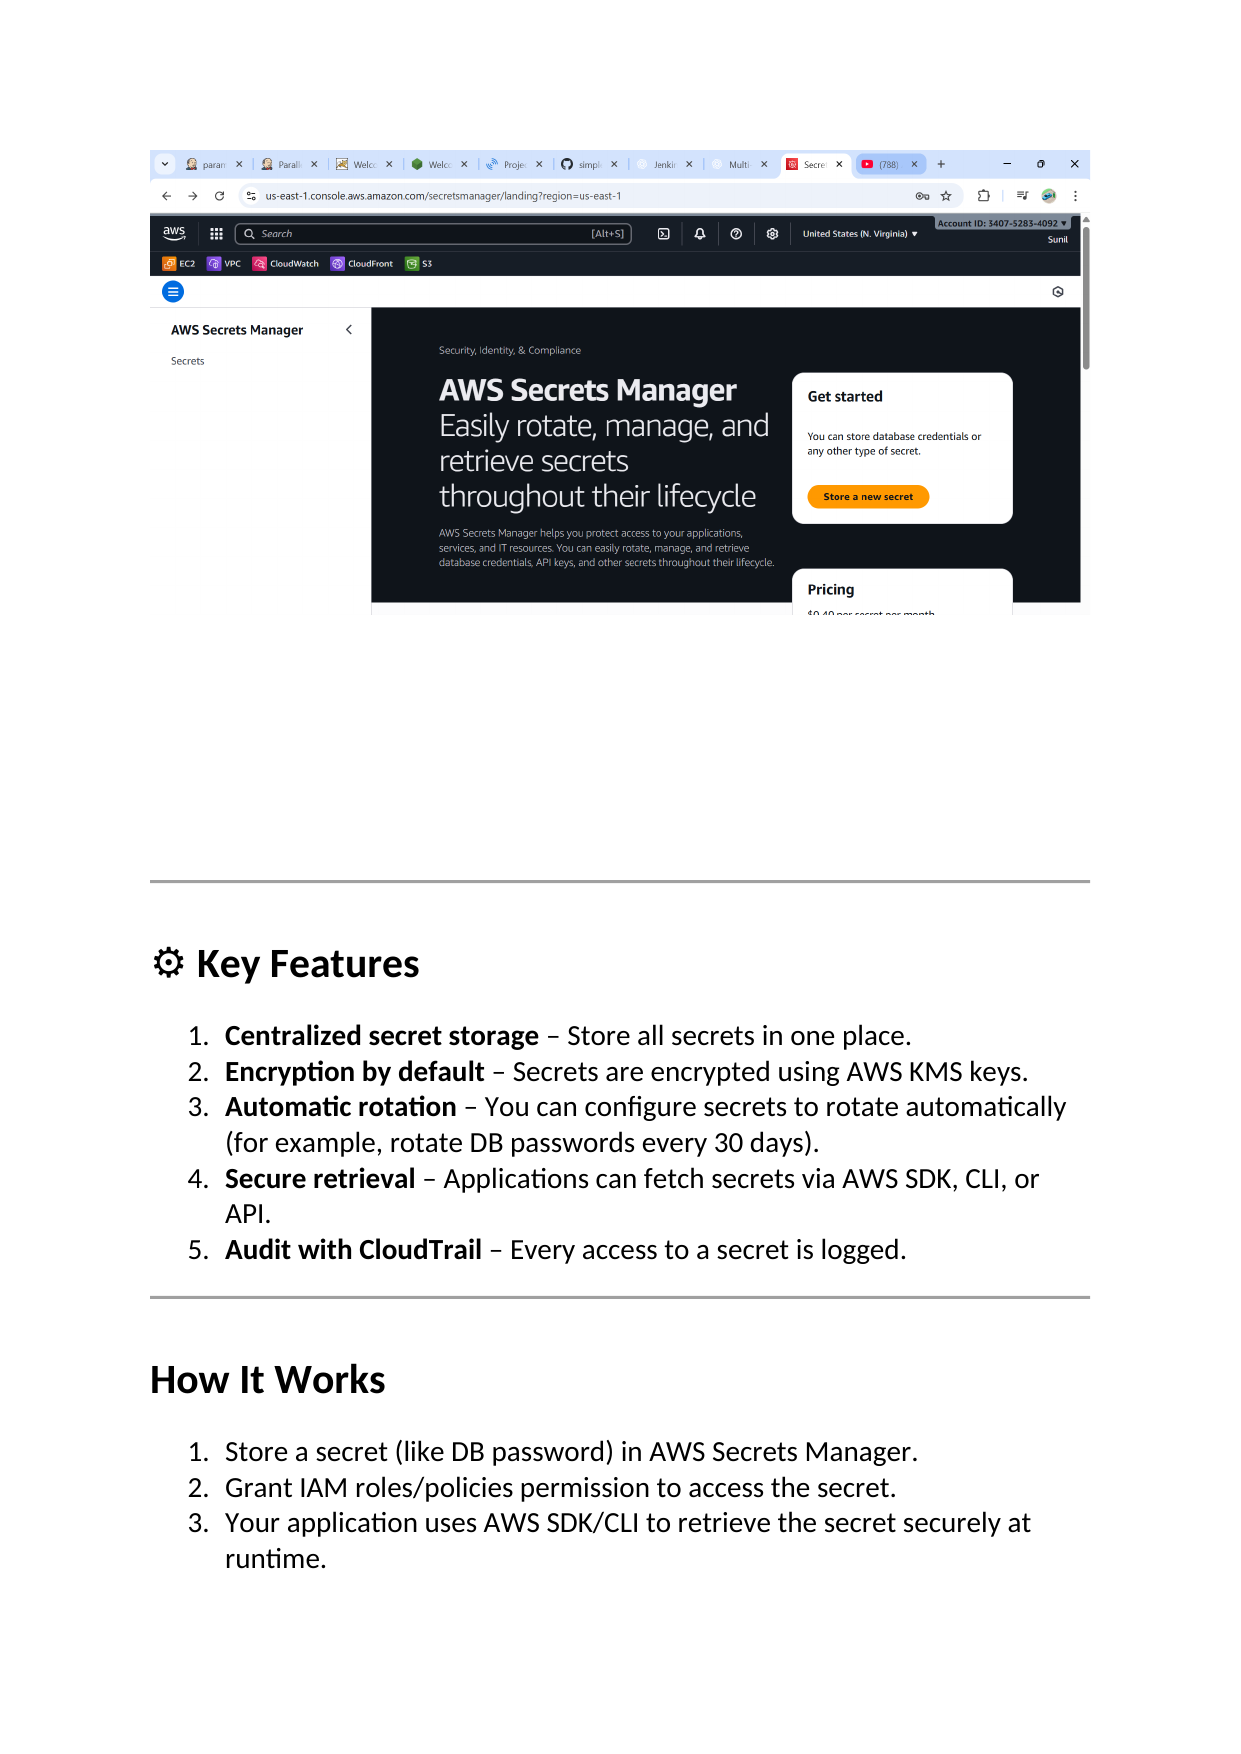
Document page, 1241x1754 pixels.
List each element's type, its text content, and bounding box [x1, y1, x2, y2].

list Automatic rotation – You can configure secrets to rotate automatically (for example, rotate DB passwords every 30 days). [187, 1088, 1090, 1160]
text ⚙️ Key Features [150, 937, 1090, 988]
list Store a secret (like DB password) in AWS Secrets Manager. [187, 1433, 1090, 1469]
list Centralized secret storage – Store all secrets in one place. [187, 1017, 1090, 1053]
picture [150, 150, 1091, 615]
list Secure retrieval – Applications can fetch secrets via AWS SDK, CLI, or API. [187, 1160, 1090, 1231]
list Audit with CloudTrail – Every access to a secret is logged. [187, 1231, 1090, 1267]
list Encryption by default – Secrets are encrypted using AWS KMS keys. [187, 1053, 1090, 1088]
list Grant IAM roles/policies permission to access the secret. [187, 1469, 1090, 1504]
list Your application uses AWS SDK/CLI to retrieve the secret securely at runtime. [187, 1504, 1090, 1576]
text How It Works [150, 1353, 1090, 1404]
